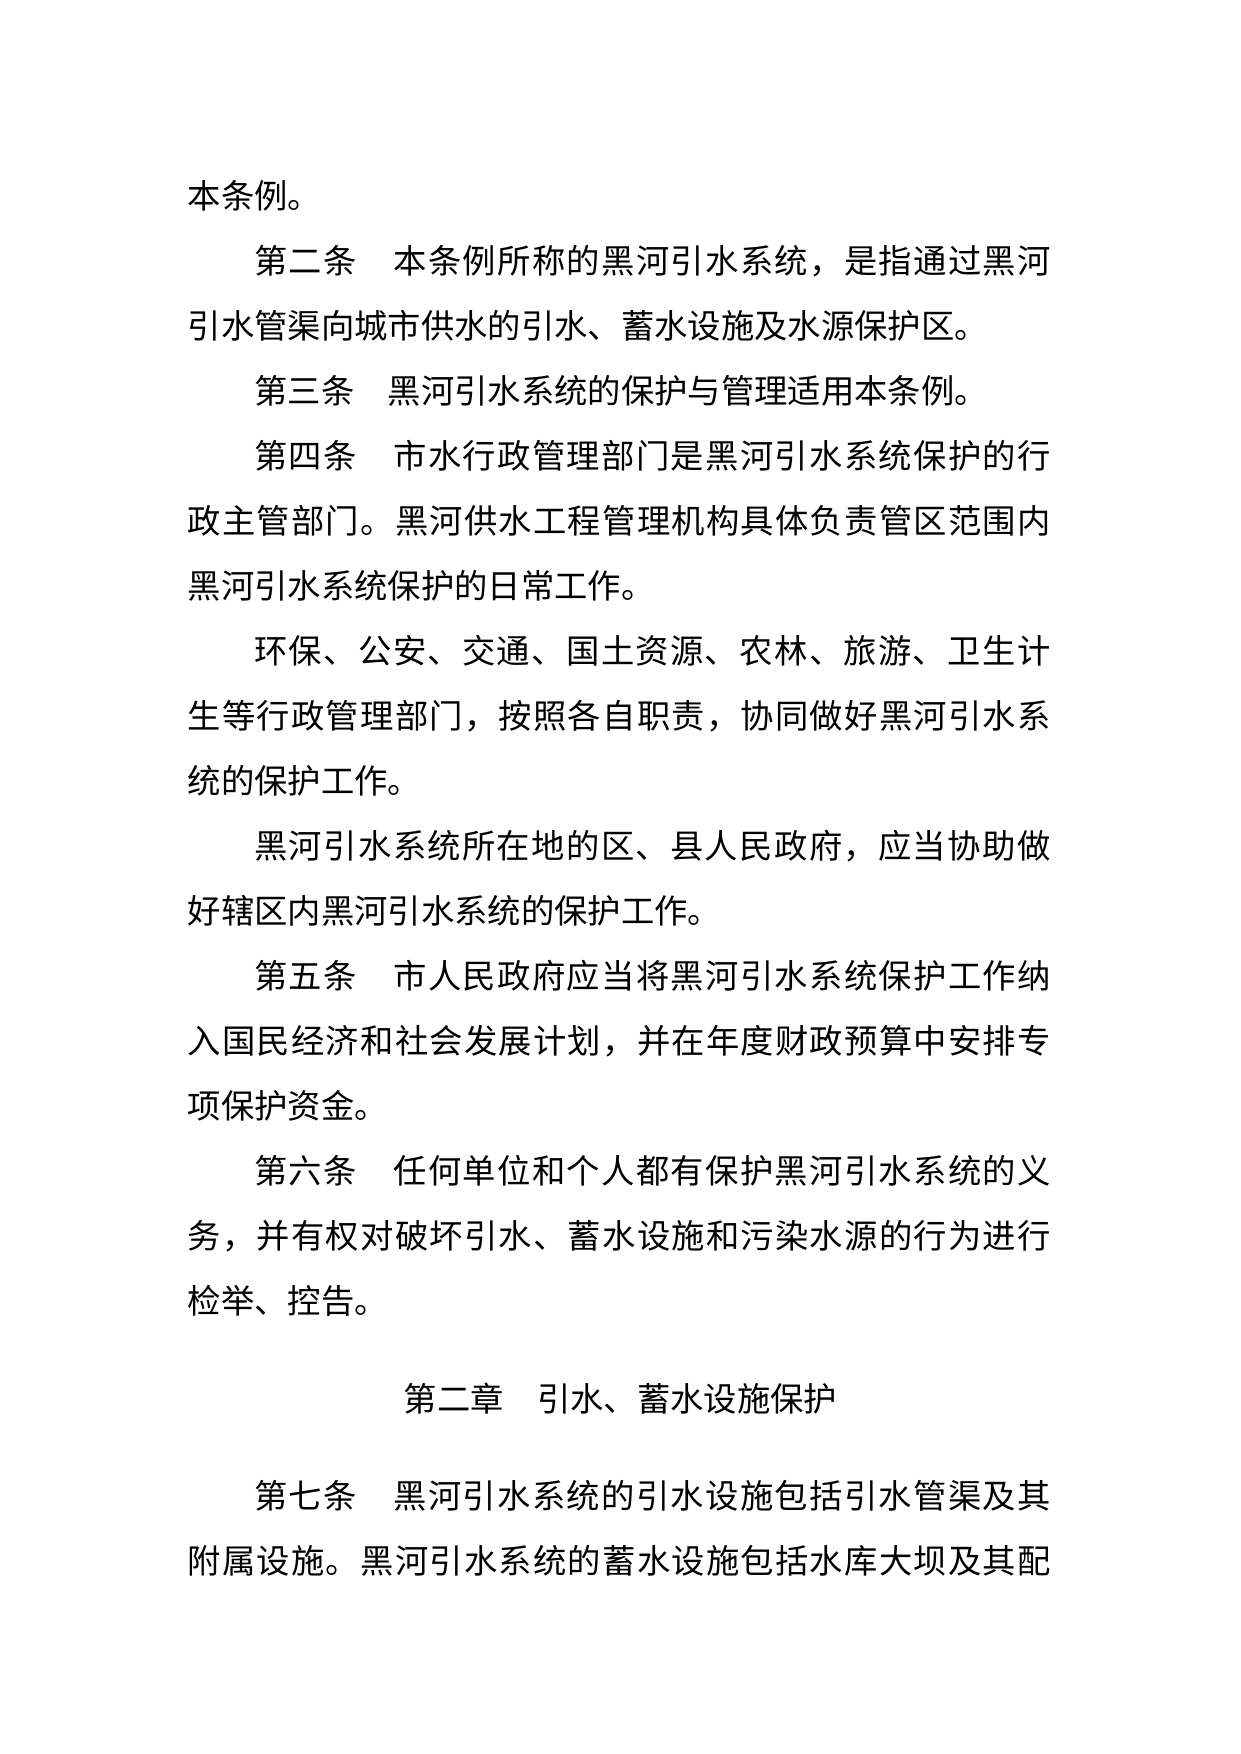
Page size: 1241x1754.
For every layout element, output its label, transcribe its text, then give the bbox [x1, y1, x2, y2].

text 第二条 本条例所称的黑河引水系统，是指通过黑河引水管渠向城市供水的引水、蓄水设施及水源保护区。 [187, 227, 1053, 357]
text 第四条 市水行政管理部门是黑河引水系统保护的行政主管部门。黑河供水工程管理机构具体负责管区范围内黑河引水系统保护的日常工作。 [187, 422, 1053, 617]
text 第五条 市人民政府应当将黑河引水系统保护工作纳入国民经济和社会发展计划，并在年度财政预算中安排专项保护资金。 [187, 942, 1053, 1137]
text 黑河引水系统所在地的区、县人民政府，应当协助做好辖区内黑河引水系统的保护工作。 [187, 812, 1053, 942]
text 第六条 任何单位和个人都有保护黑河引水系统的义务，并有权对破坏引水、蓄水设施和污染水源的行为进行检举、控告。 [187, 1137, 1053, 1332]
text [187, 1462, 1053, 1592]
text 第三条 黑河引水系统的保护与管理适用本条例。 [187, 357, 1053, 422]
text 环保、公安、交通、国土资源、农林、旅游、卫生计生等行政管理部门，按照各自职责，协同做好黑河引水系统的保护工作。 [187, 617, 1053, 812]
text 第二章 引水、蓄水设施保护 [187, 1364, 1053, 1429]
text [187, 162, 1053, 227]
